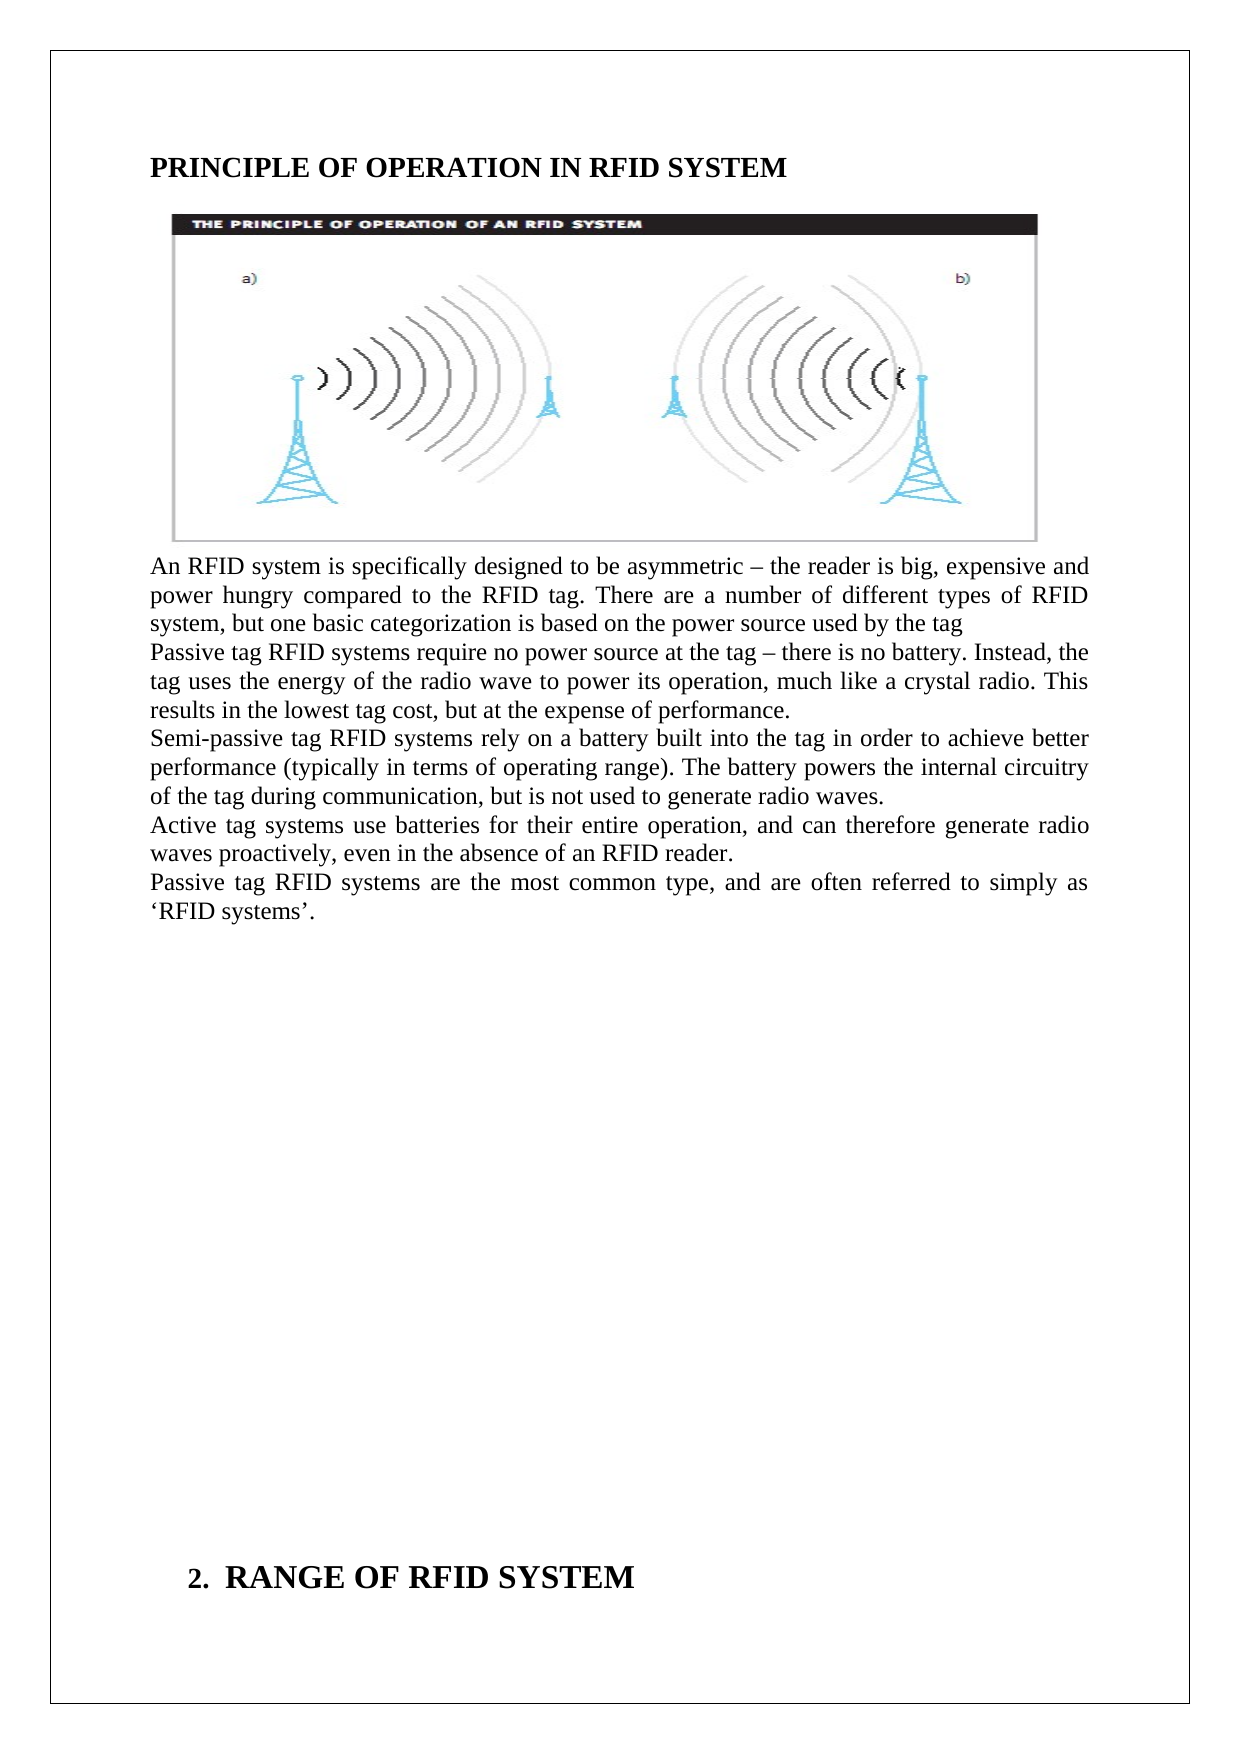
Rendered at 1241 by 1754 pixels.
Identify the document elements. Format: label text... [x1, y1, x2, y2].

text PRINCIPLE OF OPERATION IN RFID SYSTEM [150, 150, 1090, 183]
text Passive tag RFID systems require no power source at the tag – there is no battery. Instead, the tag uses the energy of the radio wave to power its operation, much like a crystal radio. This results in the lowest tag cost, but at the expense of performance. [150, 637, 1090, 723]
text Semi-passive tag RFID systems rely on a battery built into the tag in order to achieve better performance (typically in terms of operating range). The battery powers the internal circuitry of the tag during communication, but is not used to generate radio waves. [150, 723, 1090, 810]
text Active tag systems use batteries for their entire operation, and can therefore generate radio waves proactively, even in the absence of an RFID reader. [150, 810, 1090, 867]
list RANGE OF RFID SYSTEM [187, 1557, 1090, 1596]
picture [157, 204, 1054, 551]
text Passive tag RFID systems are the most common type, and are often referred to simply as ‘RFID systems’. [150, 867, 1090, 925]
